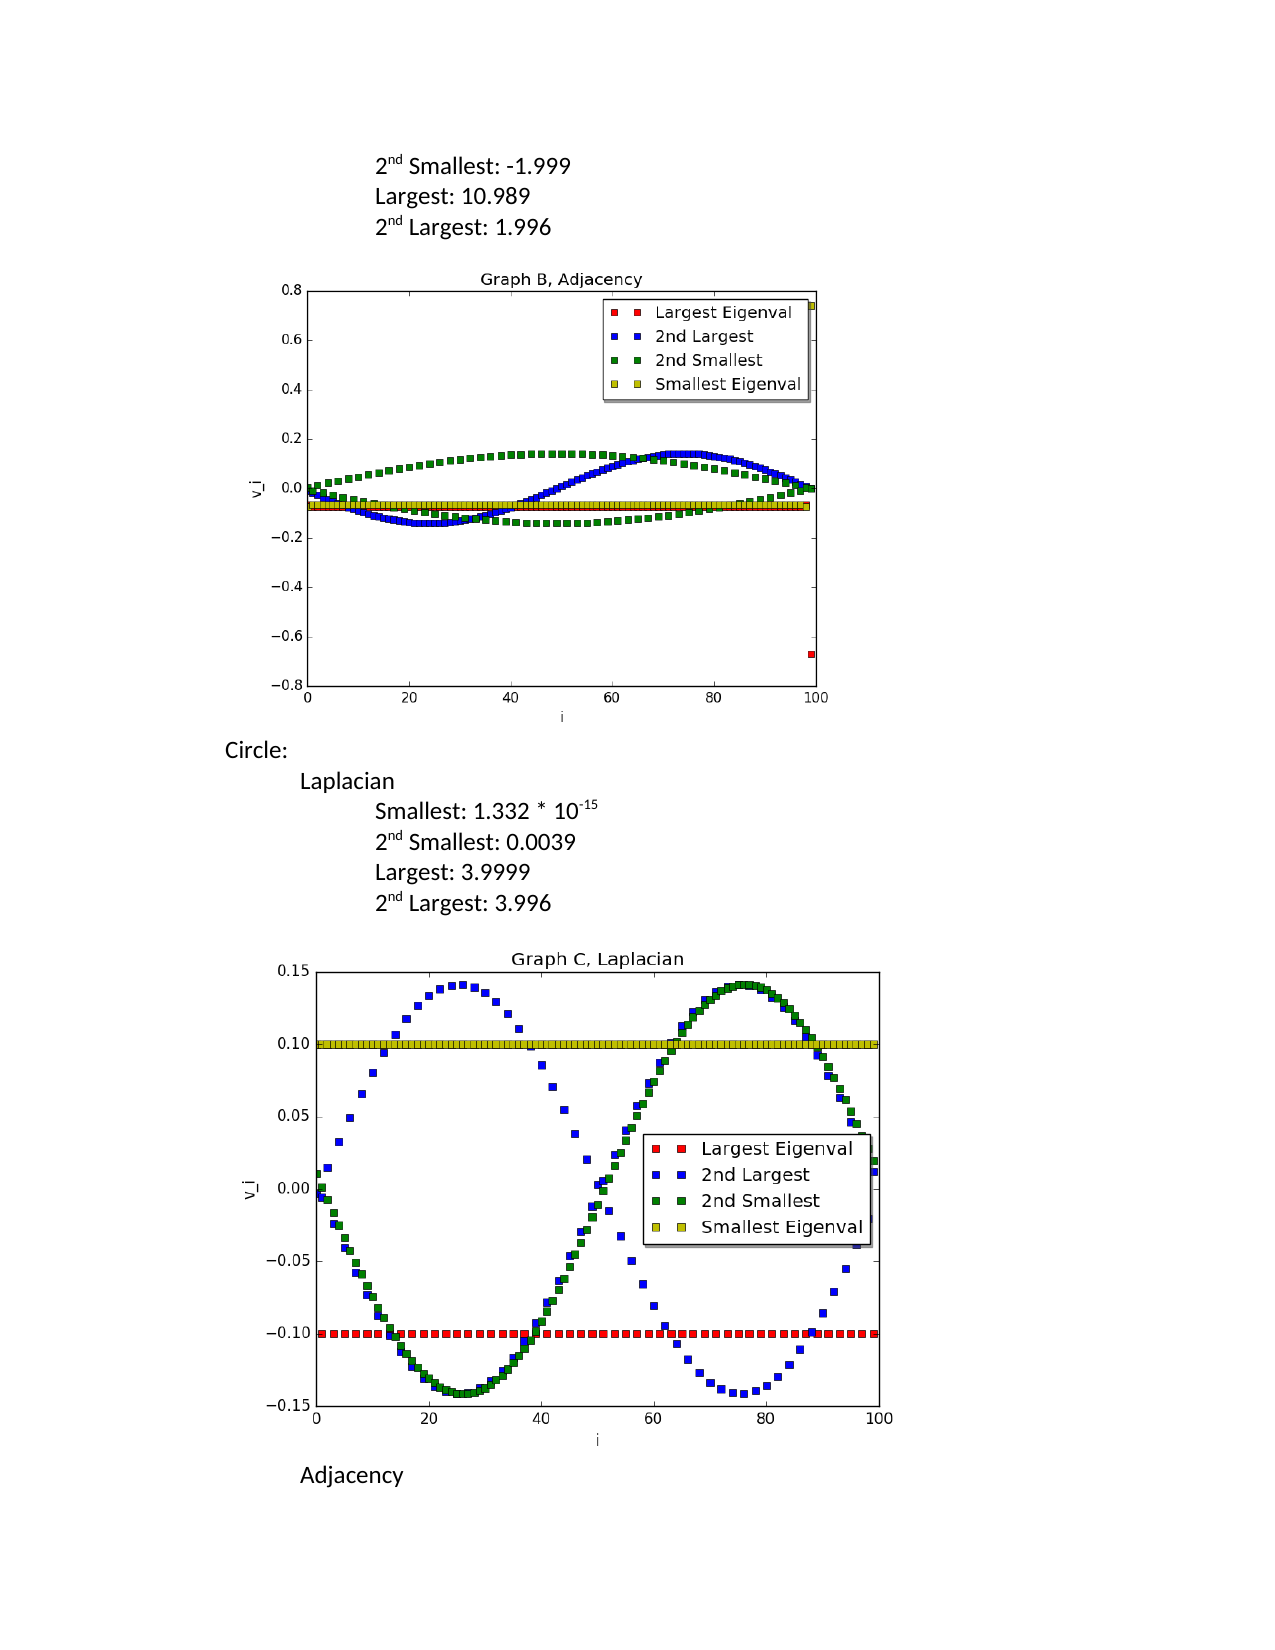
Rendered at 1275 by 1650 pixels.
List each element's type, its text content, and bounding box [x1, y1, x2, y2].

list Largest: 10.989 [225, 181, 1125, 211]
picture [225, 917, 951, 1460]
list Smallest: 1.332 * 10-15 [225, 796, 1125, 826]
list 2nd Smallest: -1.999 [225, 150, 1125, 181]
list Circle: [225, 734, 1125, 765]
list Adjacency [225, 1459, 1125, 1490]
list 2nd Largest: 1.996 [225, 211, 1125, 242]
list 2nd Smallest: 0.0039 [225, 826, 1125, 857]
list 2nd Largest: 3.996 [225, 887, 1125, 918]
picture [225, 241, 881, 735]
list Largest: 3.9999 [225, 857, 1125, 887]
list Laplacian [225, 765, 1125, 796]
